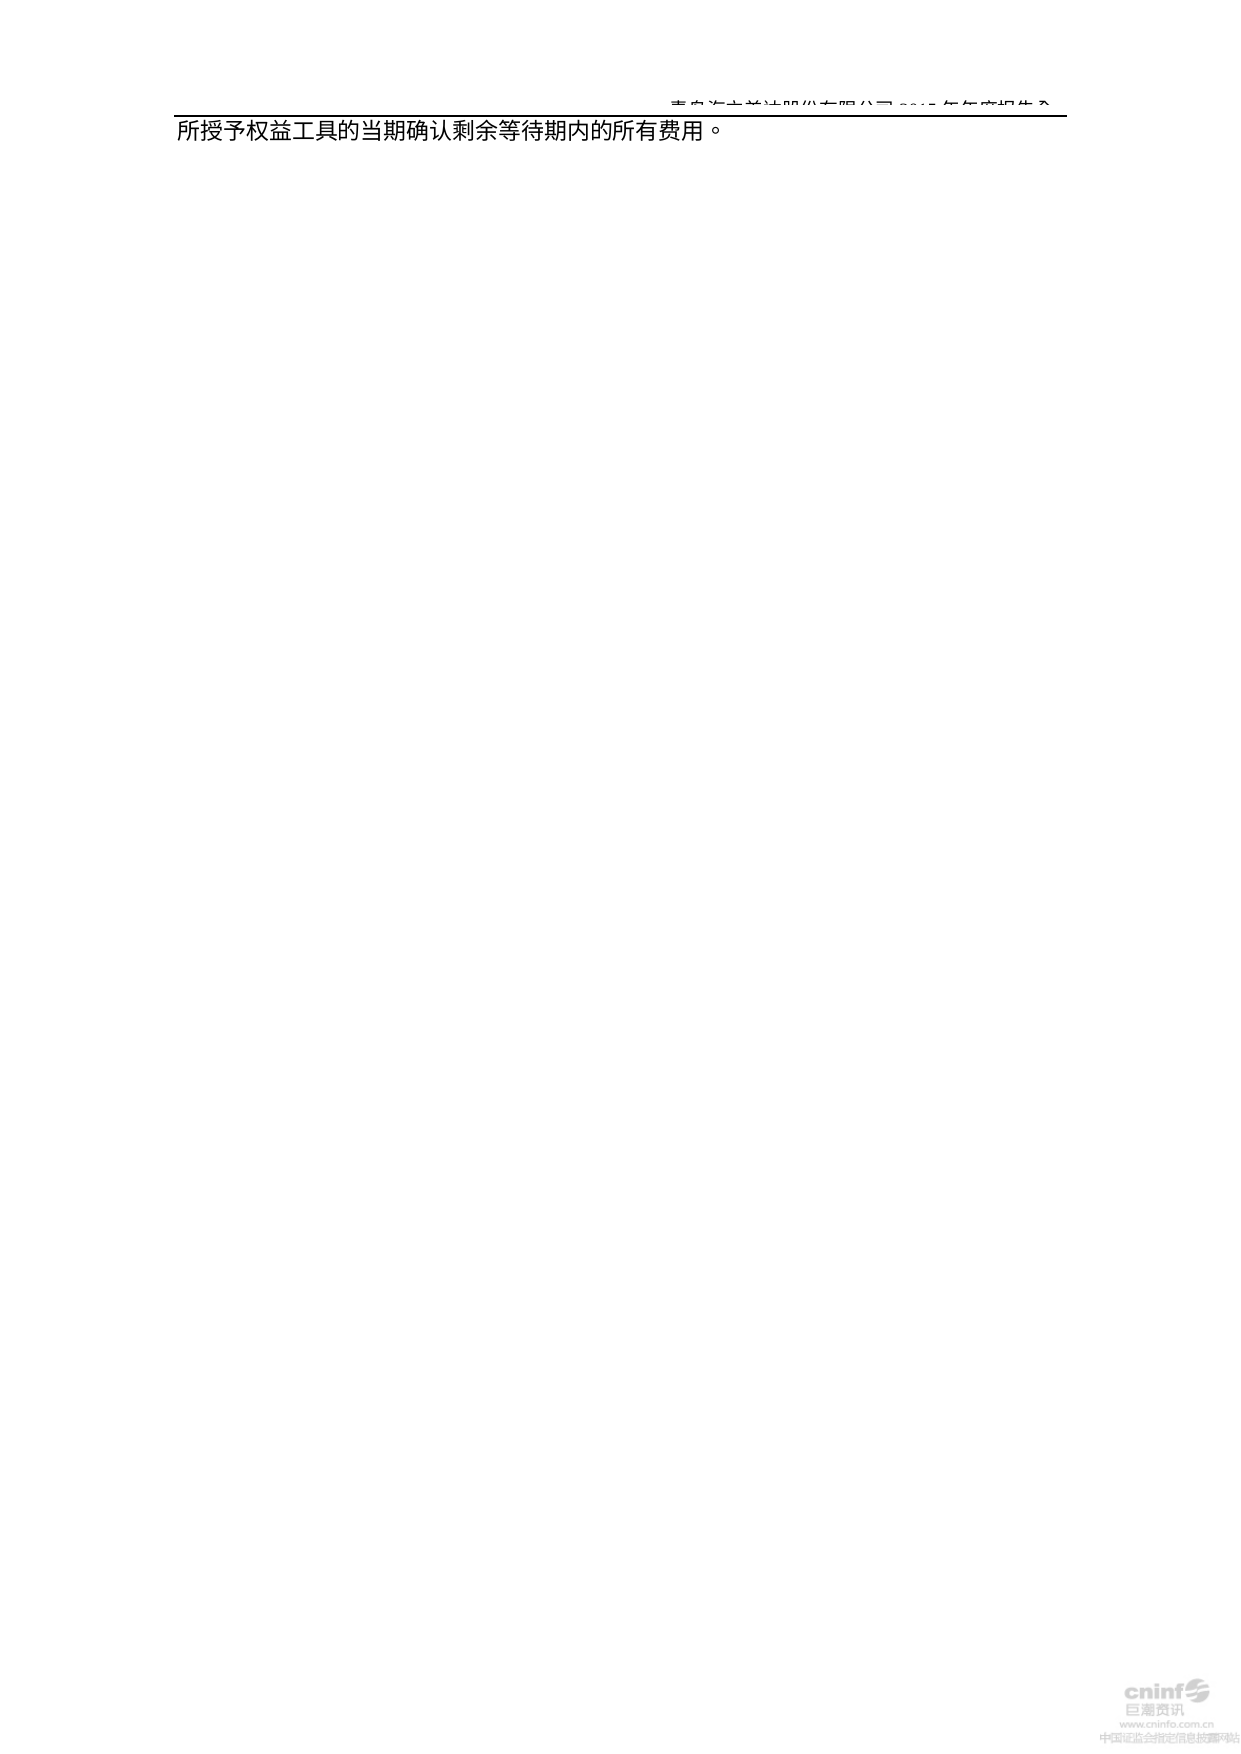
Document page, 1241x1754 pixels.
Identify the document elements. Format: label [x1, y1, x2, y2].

text [177, 114, 1063, 146]
picture [1099, 1673, 1241, 1754]
